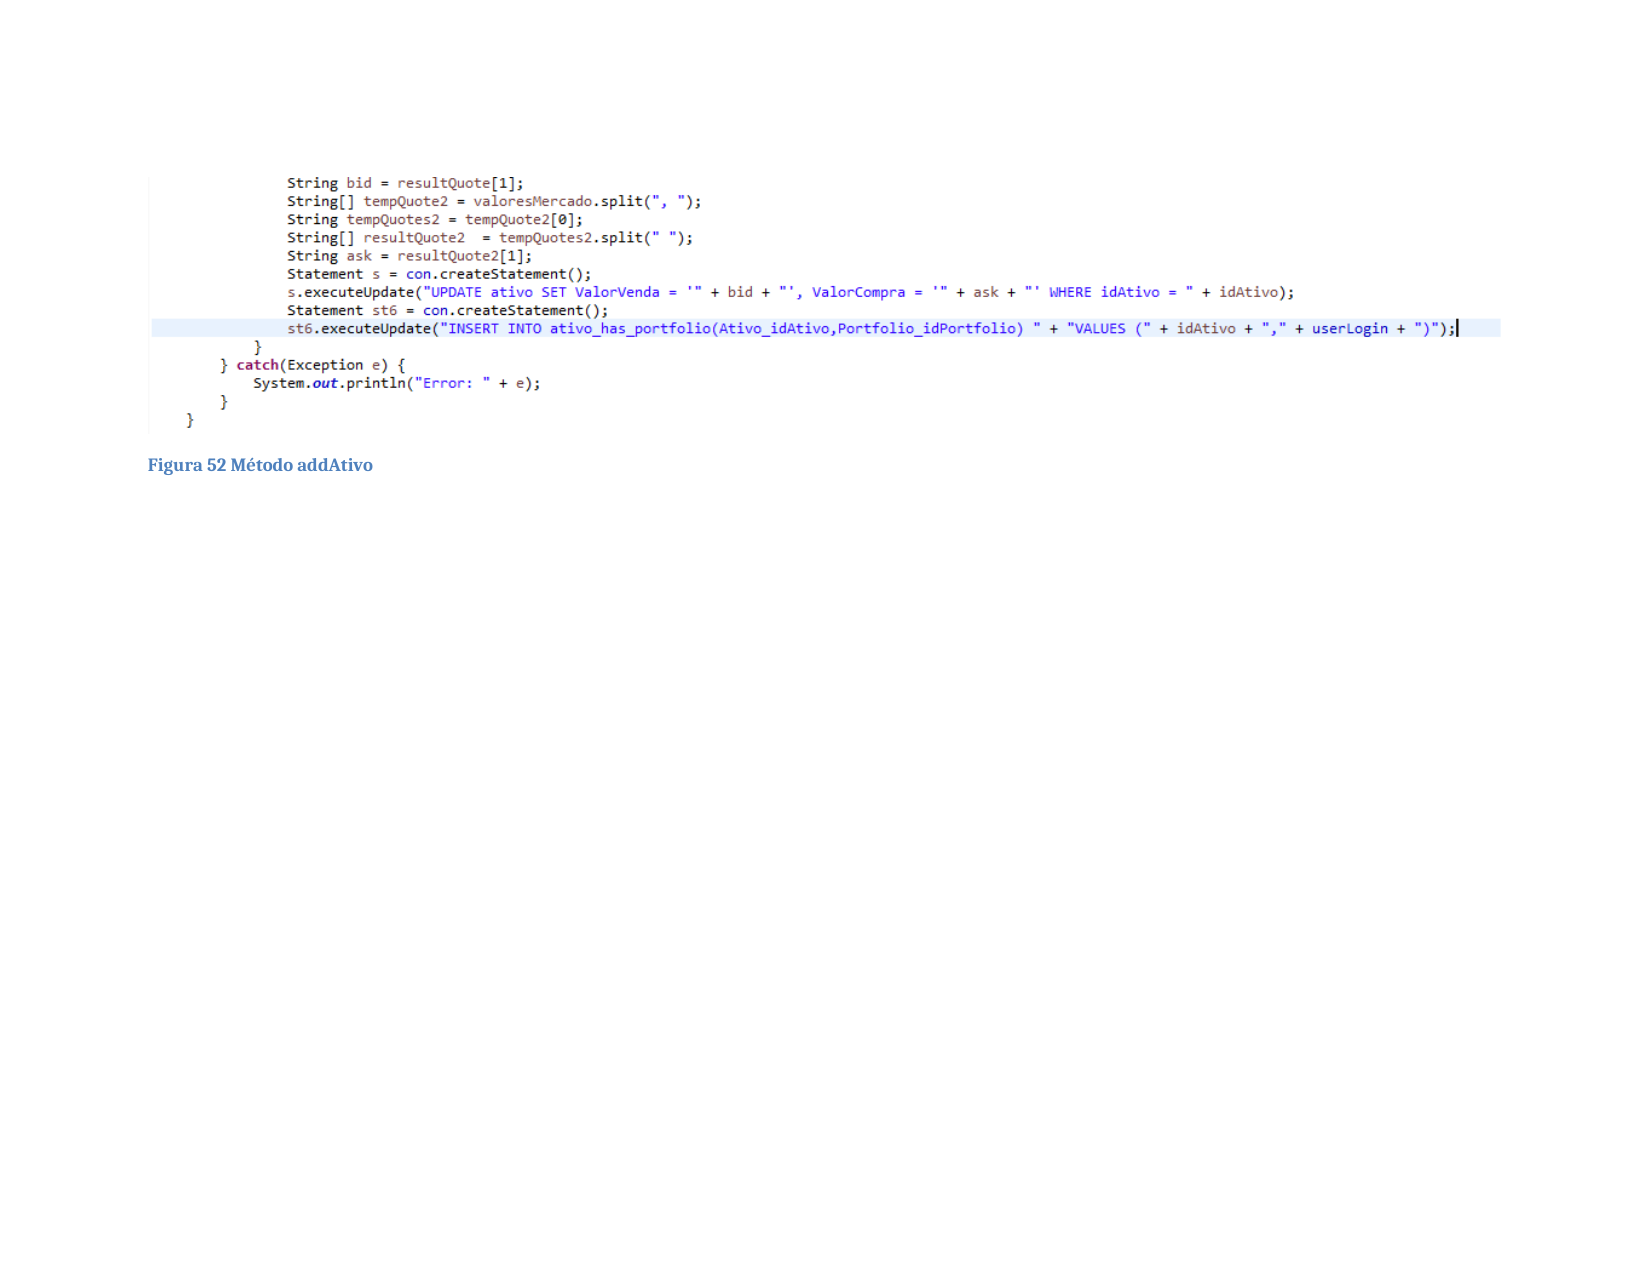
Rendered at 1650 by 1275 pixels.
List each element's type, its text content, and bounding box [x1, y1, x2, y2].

picture [147, 177, 1501, 434]
text Figura 52 Método addAtivo [148, 454, 1502, 476]
